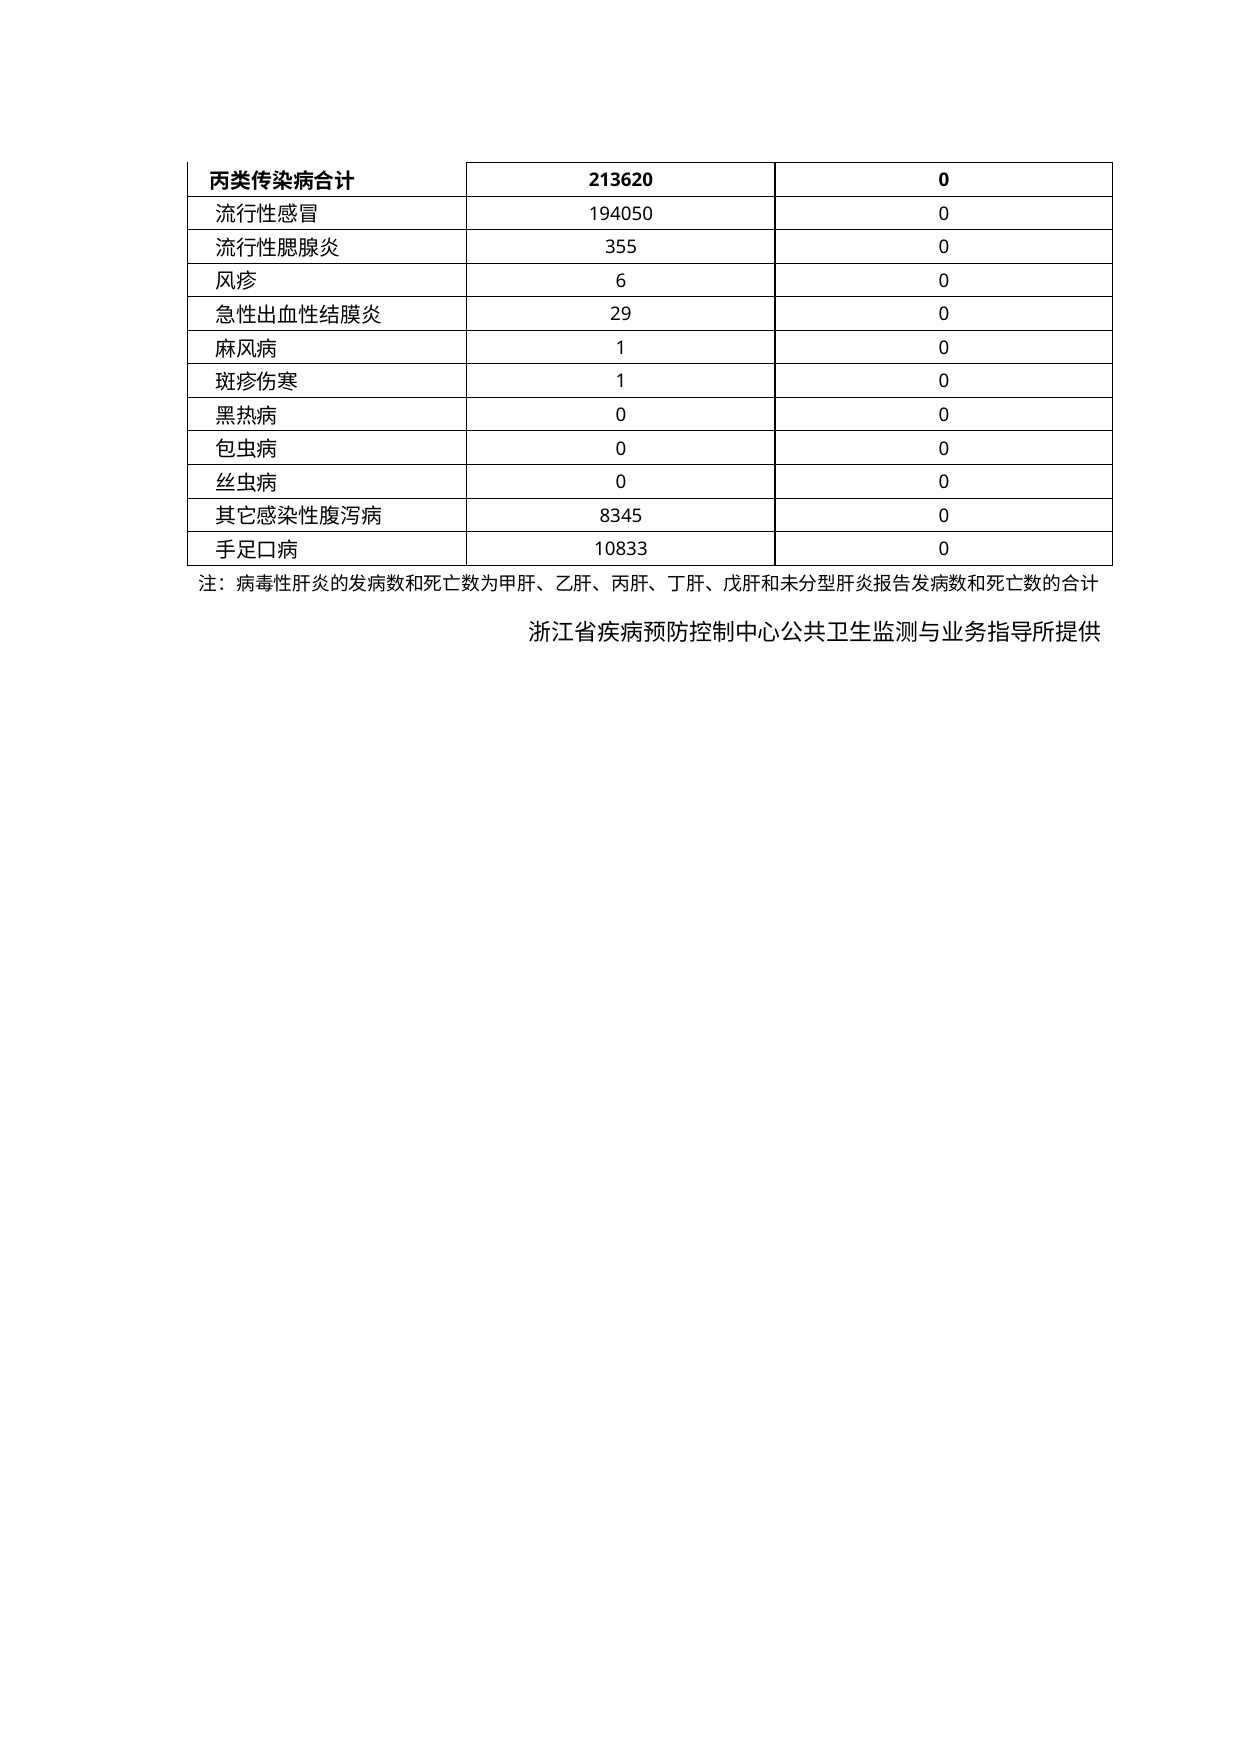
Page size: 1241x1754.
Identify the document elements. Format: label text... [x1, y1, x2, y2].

table_cell 0 [776, 297, 1112, 330]
table_cell 斑疹伤寒 [188, 364, 466, 397]
table_cell 0 [776, 197, 1112, 229]
table_cell 0 [776, 398, 1112, 430]
table_cell 0 [776, 431, 1112, 464]
table_cell 注：病毒性肝炎的发病数和死亡数为甲肝、乙肝、丙肝、丁肝、戊肝和未分型肝炎报告发病数和死亡数的合计 [188, 566, 1112, 598]
table_cell 流行性感冒 [188, 197, 466, 229]
table_cell 1 [467, 364, 774, 397]
table_cell 急性出血性结膜炎 [188, 297, 466, 330]
table_cell 194050 [467, 197, 774, 229]
table_cell 1 [467, 331, 774, 363]
table_cell 丝虫病 [188, 465, 466, 497]
table_cell 浙江省疾病预防控制中心公共卫生监测与业务指导所提供 [188, 598, 1112, 663]
table_cell 213620 [467, 163, 774, 196]
table_cell 其它感染性腹泻病 [188, 499, 466, 531]
table_cell 流行性腮腺炎 [188, 230, 466, 263]
table_cell 10833 [467, 532, 774, 564]
table_cell 麻风病 [188, 331, 466, 363]
table_cell 29 [467, 297, 774, 330]
table_cell 0 [776, 163, 1112, 196]
table_cell 8345 [467, 499, 774, 531]
table_cell 手足口病 [188, 532, 466, 564]
table_cell 0 [776, 230, 1112, 263]
table_cell 0 [467, 398, 774, 430]
table_cell 355 [467, 230, 774, 263]
table_cell 包虫病 [188, 431, 466, 464]
table_cell 0 [776, 499, 1112, 531]
table_cell 0 [776, 364, 1112, 397]
table_cell 黑热病 [188, 398, 466, 430]
table_cell 0 [776, 264, 1112, 296]
table_cell 6 [467, 264, 774, 296]
table_cell 0 [776, 331, 1112, 363]
table_cell 0 [467, 465, 774, 497]
table_cell 0 [467, 431, 774, 464]
table_cell 0 [776, 465, 1112, 497]
table_cell 风疹 [188, 264, 466, 296]
table_cell 丙类传染病合计 [188, 162, 466, 196]
table_cell 0 [776, 532, 1112, 564]
